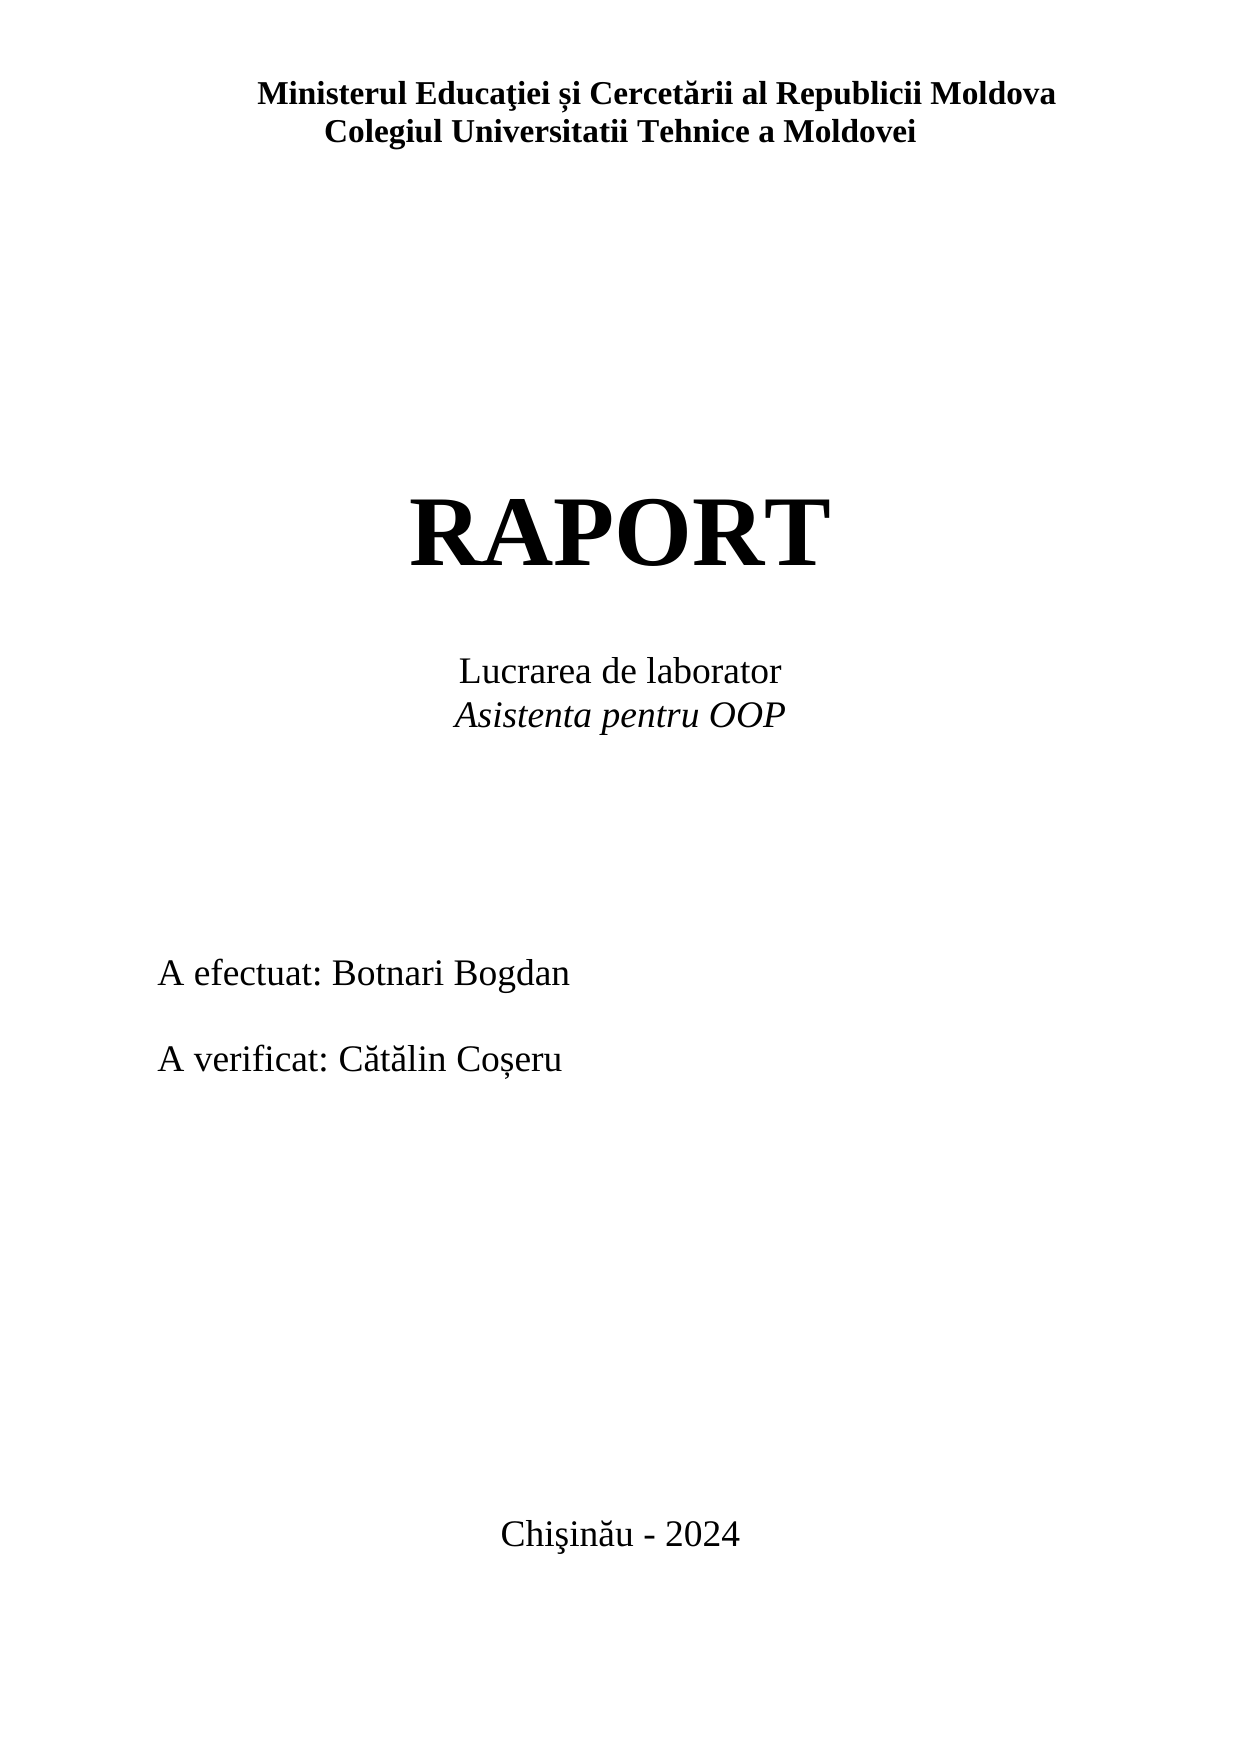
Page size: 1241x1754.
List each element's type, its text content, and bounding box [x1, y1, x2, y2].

text Asistenta pentru OOP [407, 692, 833, 735]
subtitle Chişinău - 2024 [407, 1511, 833, 1554]
text A verificat: Cătălin Coșeru [157, 1037, 1178, 1080]
subtitle A efectuat: Botnari Bogdan [157, 951, 1178, 994]
text Ministerul Educaţiei și Cercetării al Republicii Moldova Colegiul Universitatii Tehnice a Moldovei [257, 73, 1059, 150]
subtitle Lucrarea de laborator [407, 649, 833, 692]
title RAPORT [407, 471, 833, 586]
